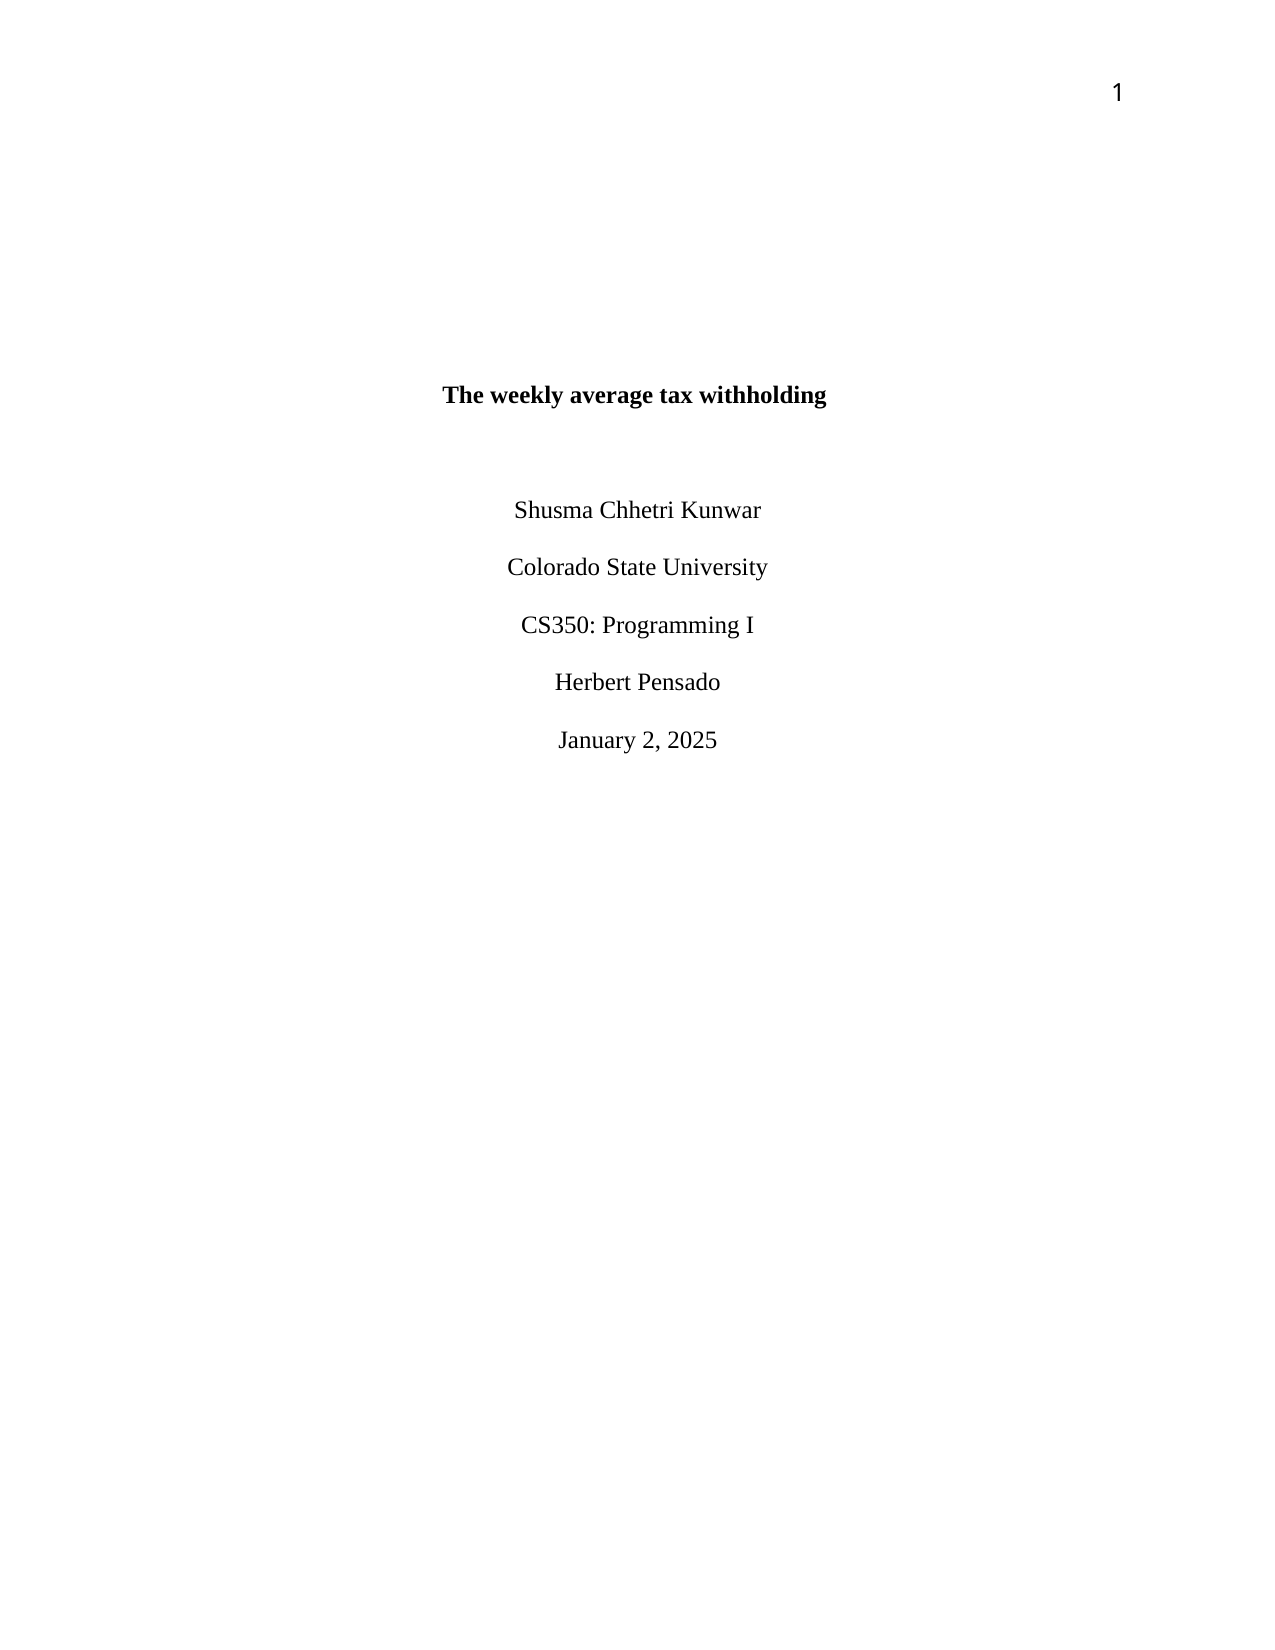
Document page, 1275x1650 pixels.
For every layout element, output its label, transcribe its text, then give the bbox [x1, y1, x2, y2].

text January 2, 2025 [150, 725, 1125, 754]
text CS350: Programming I [150, 610, 1125, 639]
text Herbert Pensado [150, 667, 1125, 696]
text The weekly average tax withholding [150, 380, 1125, 409]
text Shusma Chhetri Kunwar [150, 495, 1125, 524]
text Colorado State University [150, 552, 1125, 581]
